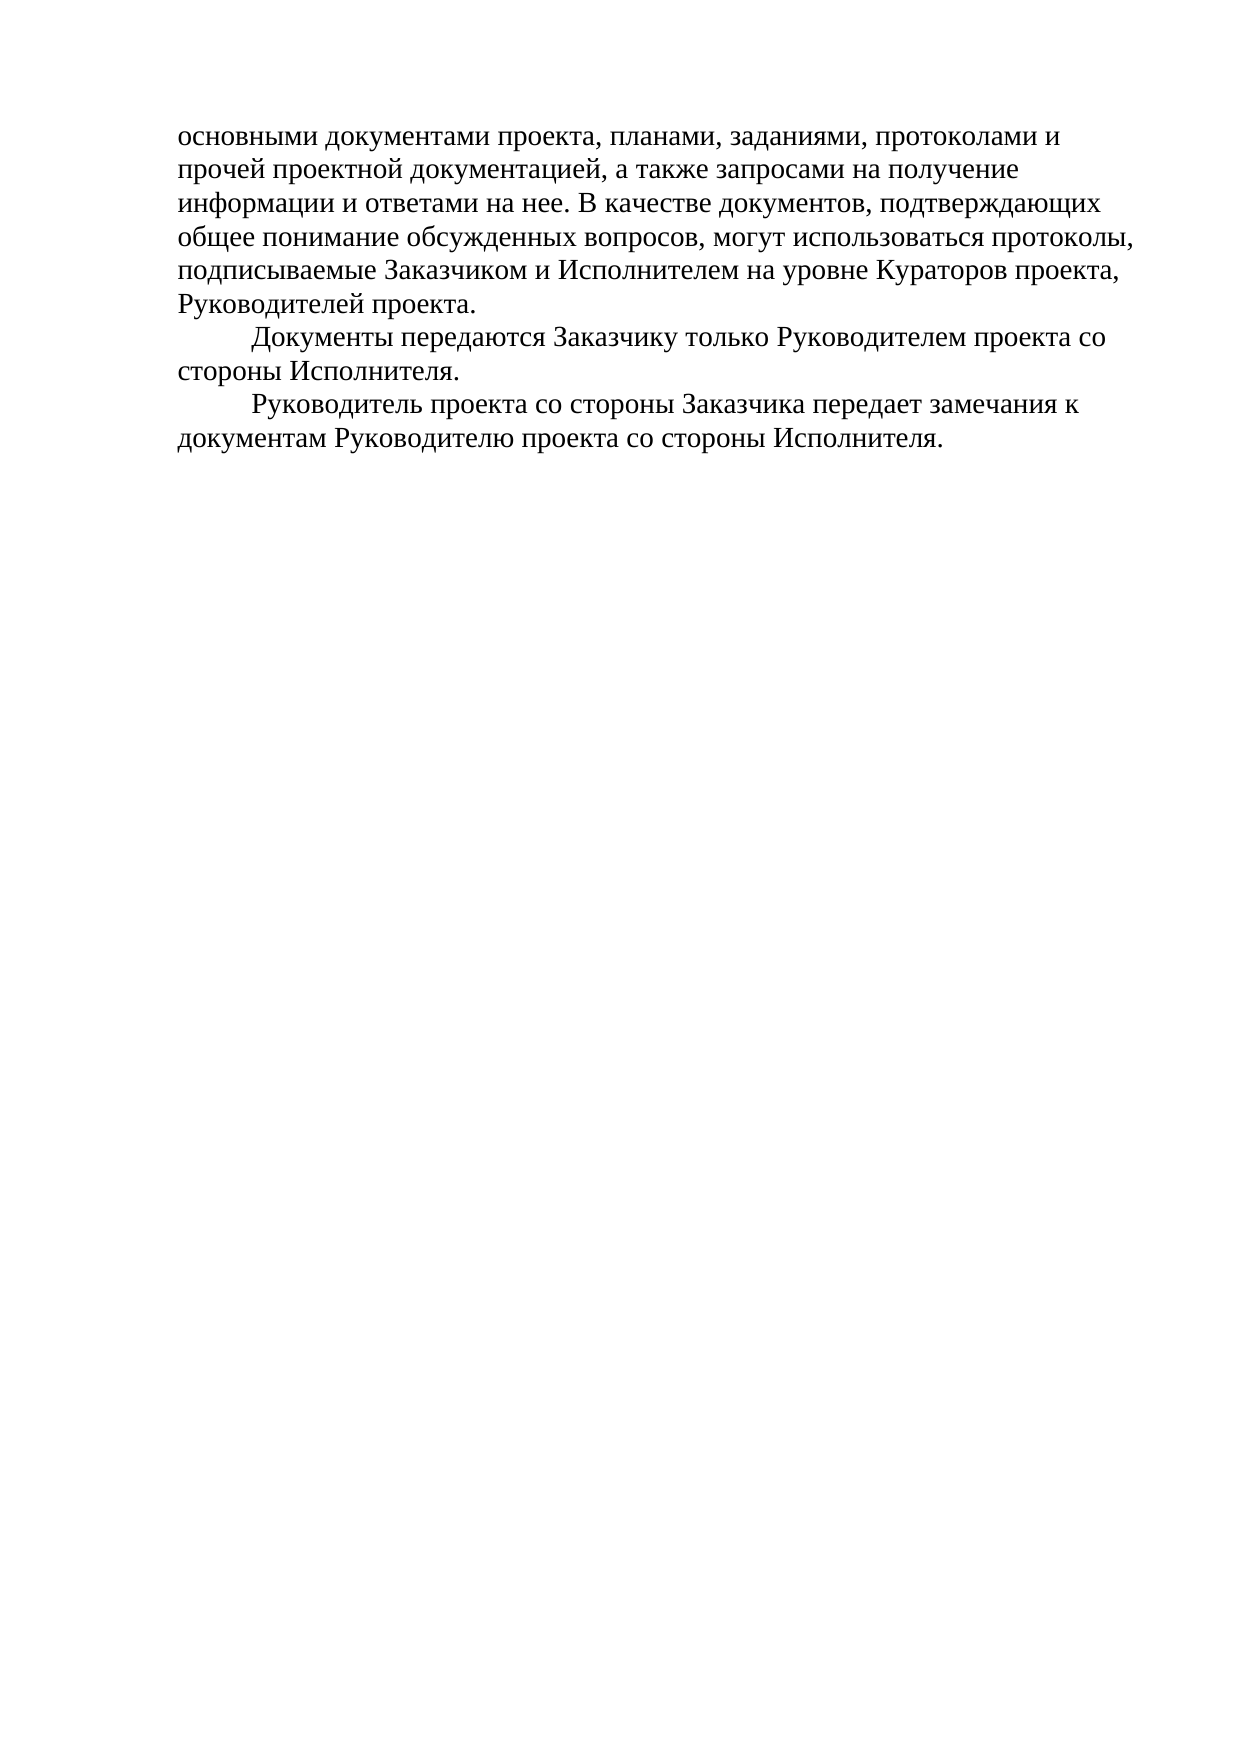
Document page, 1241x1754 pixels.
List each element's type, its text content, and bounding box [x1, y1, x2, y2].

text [177, 118, 1152, 319]
text Руководитель проекта со стороны Заказчика передает замечания к документам Руководителю проекта со стороны Исполнителя. [177, 386, 1152, 453]
text Документы передаются Заказчику только Руководителем проекта со стороны Исполнителя. [177, 319, 1152, 386]
